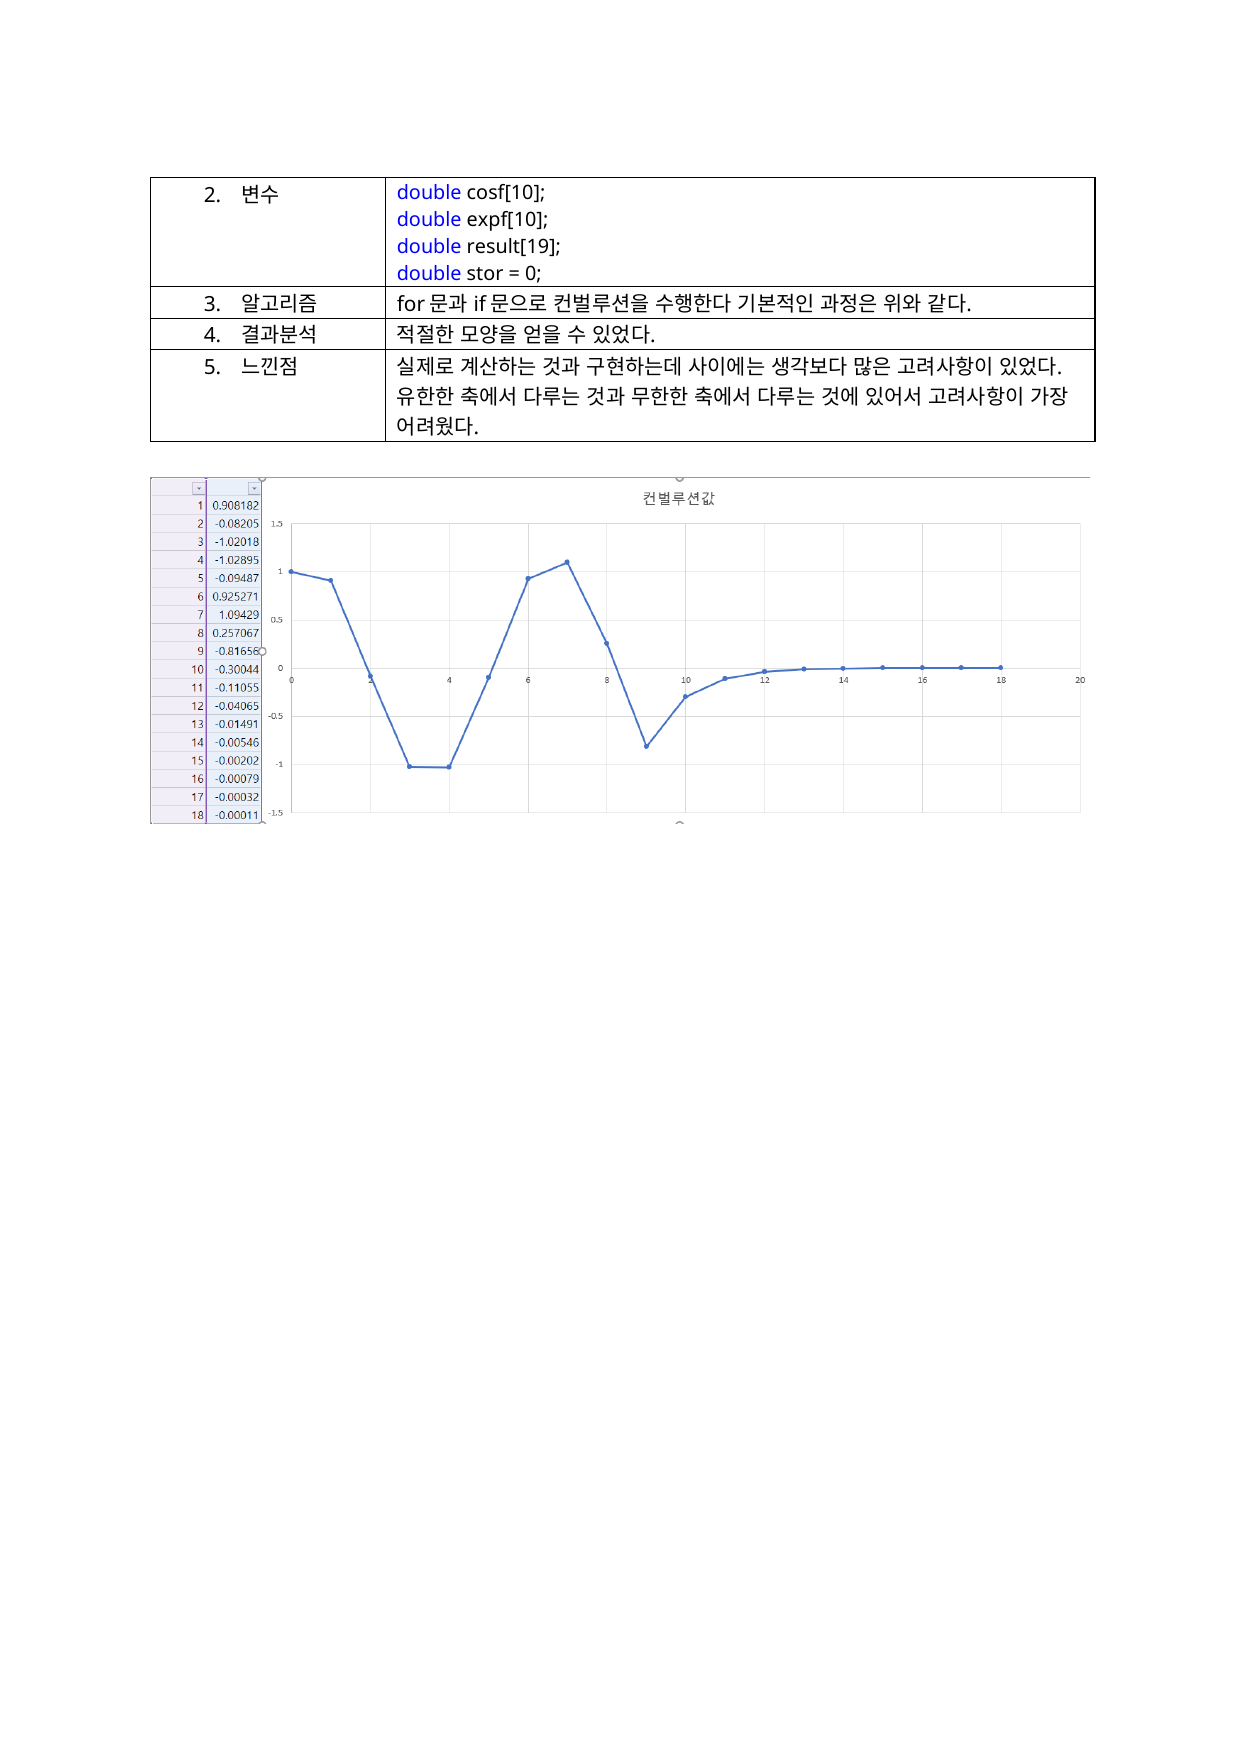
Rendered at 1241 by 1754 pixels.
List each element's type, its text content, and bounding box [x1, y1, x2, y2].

picture [150, 477, 1091, 824]
table_cell for문과 if문으로 컨벌루션을 수행한다 기본적인 과정은 위와 같다. [386, 287, 1094, 317]
table_cell double cosf[10]; double expf[10]; double result[19]; double stor = 0; [386, 178, 1094, 286]
table_cell 실제로 계산하는 것과 구현하는데 사이에는 생각보다 많은 고려사항이 있었다. 유한한 축에서 다루는 것과 무한한 축에서 다루는 것에 있어서 고려사항이 가장 어려웠다. [386, 350, 1094, 441]
table_cell 알고리즘 [151, 287, 385, 317]
table_cell 느낀점 [151, 350, 385, 441]
table_cell 결과분석 [151, 319, 385, 349]
table_cell 변수 [151, 178, 385, 286]
table_cell 적절한 모양을 얻을 수 있었다. [386, 319, 1094, 349]
